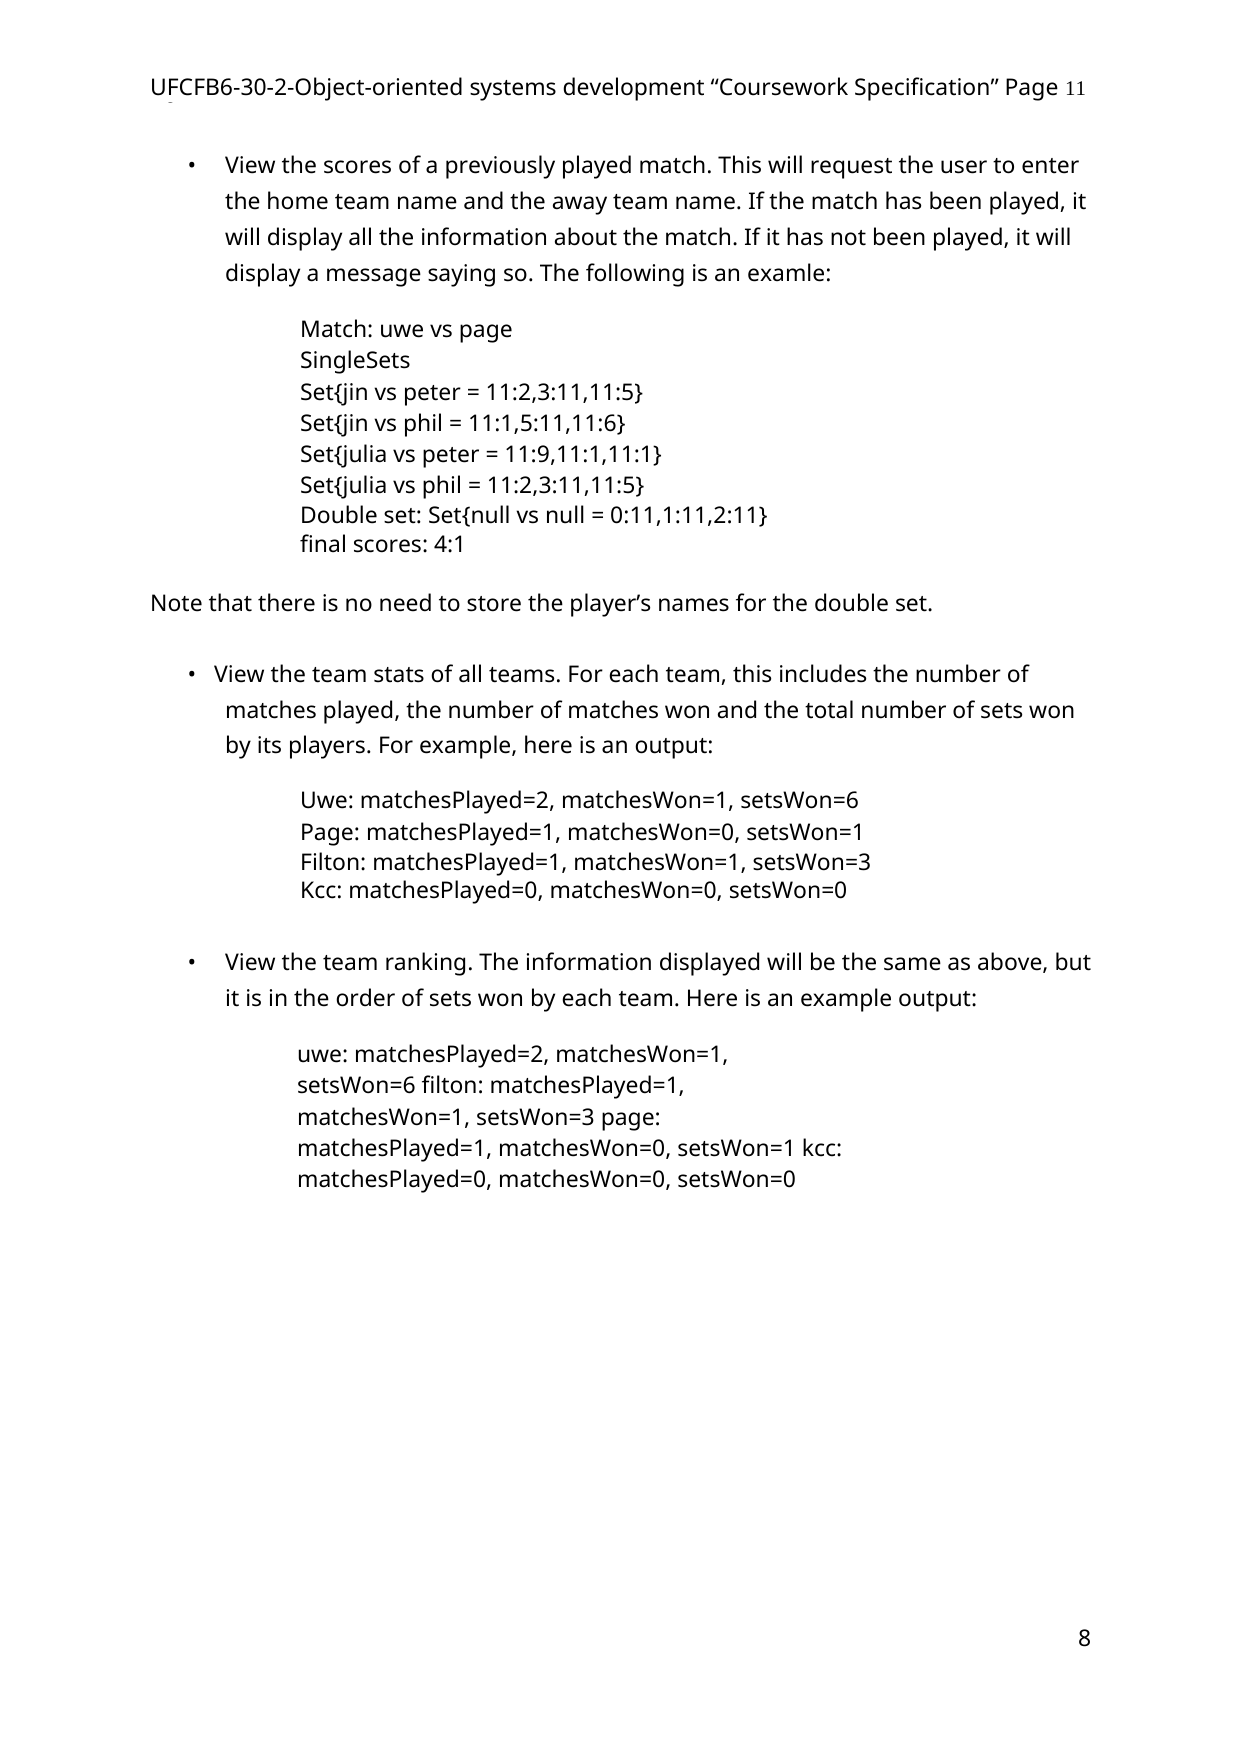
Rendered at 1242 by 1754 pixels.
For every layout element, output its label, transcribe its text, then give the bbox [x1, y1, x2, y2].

text Page: matchesPlayed=1, matchesWon=0, setsWon=1 [300, 816, 1104, 847]
text • View the scores of a previously played match. This will request the user to enter the home team name and the away team name. If the match has been played, it will display all the information about the match. If it has not been played, it will display a message saying so. The following is an examle: [187, 149, 1091, 288]
text final scores: 4:1 [300, 528, 1104, 559]
text Match: uwe vs page [300, 313, 1104, 344]
text Uwe: matchesPlayed=2, matchesWon=1, setsWon=6 [300, 784, 1104, 816]
text uwe: matchesPlayed=2, matchesWon=1, setsWon=6 filton: matchesPlayed=1, matchesWon=1, setsWon=3 page: matchesPlayed=1, matchesWon=0, setsWon=1 kcc: matchesPlayed=0, matchesWon=0, setsWon=0 [297, 1038, 851, 1194]
text Double set: Set{null vs null = 0:11,1:11,2:11} [300, 501, 1104, 528]
text Kcc: matchesPlayed=0, matchesWon=0, setsWon=0 [300, 874, 1104, 906]
text • View the team ranking. The information displayed will be the same as above, but it is in the order of sets won by each team. Here is an example output: [187, 946, 1095, 1013]
text Set{jin vs peter = 11:2,3:11,11:5} Set{jin vs phil = 11:1,5:11,11:6} Set{julia vs peter = 11:9,11:1,11:1} Set{julia vs phil = 11:2,3:11,11:5} [300, 376, 673, 501]
text Filton: matchesPlayed=1, matchesWon=1, setsWon=3 [300, 847, 1104, 874]
text SingleSets [300, 344, 1104, 375]
text • View the team stats of all teams. For each team, this includes the number of [187, 658, 1104, 689]
text Note that there is no need to store the player’s names for the double set. [150, 587, 1104, 618]
text matches played, the number of matches won and the total number of sets won by its players. For example, here is an output: [225, 693, 1095, 760]
